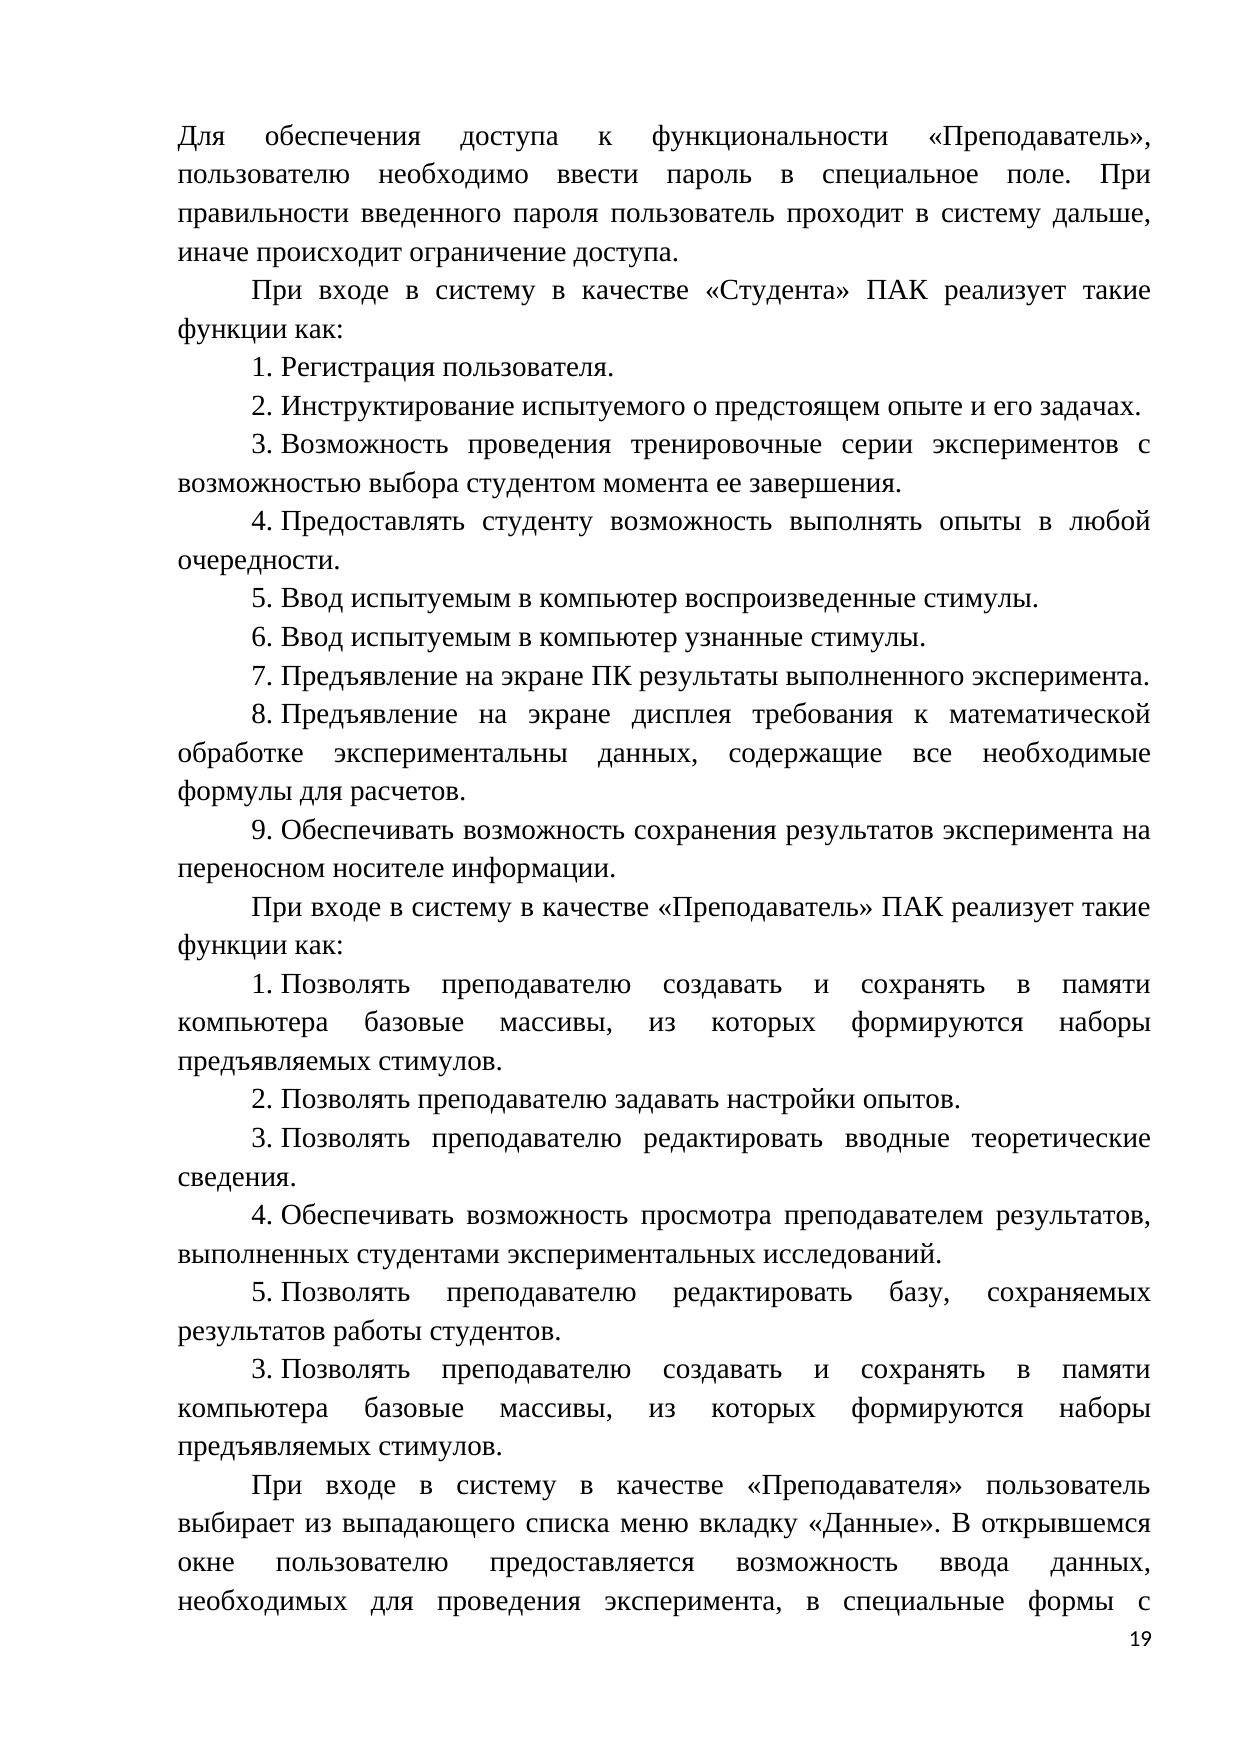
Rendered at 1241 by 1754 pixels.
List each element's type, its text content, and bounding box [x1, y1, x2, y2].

text 4. Обеспечивать возможность просмотра преподавателем результатов, выполненных студентами экспериментальных исследований. [177, 1197, 1152, 1269]
text 3. Позволять преподавателю создавать и сохранять в памяти компьютера базовые массивы, из которых формируются наборы предъявляемых стимулов. [177, 1351, 1152, 1462]
text 9. Обеспечивать возможность сохранения результатов эксперимента на переносном носителе информации. [177, 812, 1152, 884]
text 4. Предоставлять студенту возможность выполнять опыты в любой очередности. [177, 503, 1152, 576]
text При входе в систему в качестве «Студента» ПАК реализует такие функции как: [177, 272, 1152, 344]
text 6. Ввод испытуемым в компьютер узнанные стимулы. [177, 619, 1152, 653]
text 8. Предъявление на экране дисплея требования к математической обработке экспериментальны данных, содержащие все необходимые формулы для расчетов. [177, 696, 1152, 807]
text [177, 1467, 1152, 1616]
text 3. Возможность проведения тренировочные серии экспериментов с возможностью выбора студентом момента ее завершения. [177, 426, 1152, 498]
text 3. Позволять преподавателю редактировать вводные теоретические сведения. [177, 1120, 1152, 1192]
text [177, 118, 1152, 267]
text При входе в систему в качестве «Преподаватель» ПАК реализует такие функции как: [177, 889, 1152, 961]
text 1. Позволять преподавателю создавать и сохранять в памяти компьютера базовые массивы, из которых формируются наборы предъявляемых стимулов. [177, 966, 1152, 1077]
text 2. Позволять преподавателю задавать настройки опытов. [177, 1082, 1152, 1115]
text 5. Позволять преподавателю редактировать базу, сохраняемых результатов работы студентов. [177, 1274, 1152, 1346]
text 1. Регистрация пользователя. [177, 349, 1152, 383]
text 2. Инструктирование испытуемого о предстоящем опыте и его задачах. [177, 388, 1152, 421]
text 7. Предъявление на экране ПК результаты выполненного эксперимента. [177, 658, 1152, 691]
text 5. Ввод испытуемым в компьютер воспроизведенные стимулы. [177, 581, 1152, 614]
